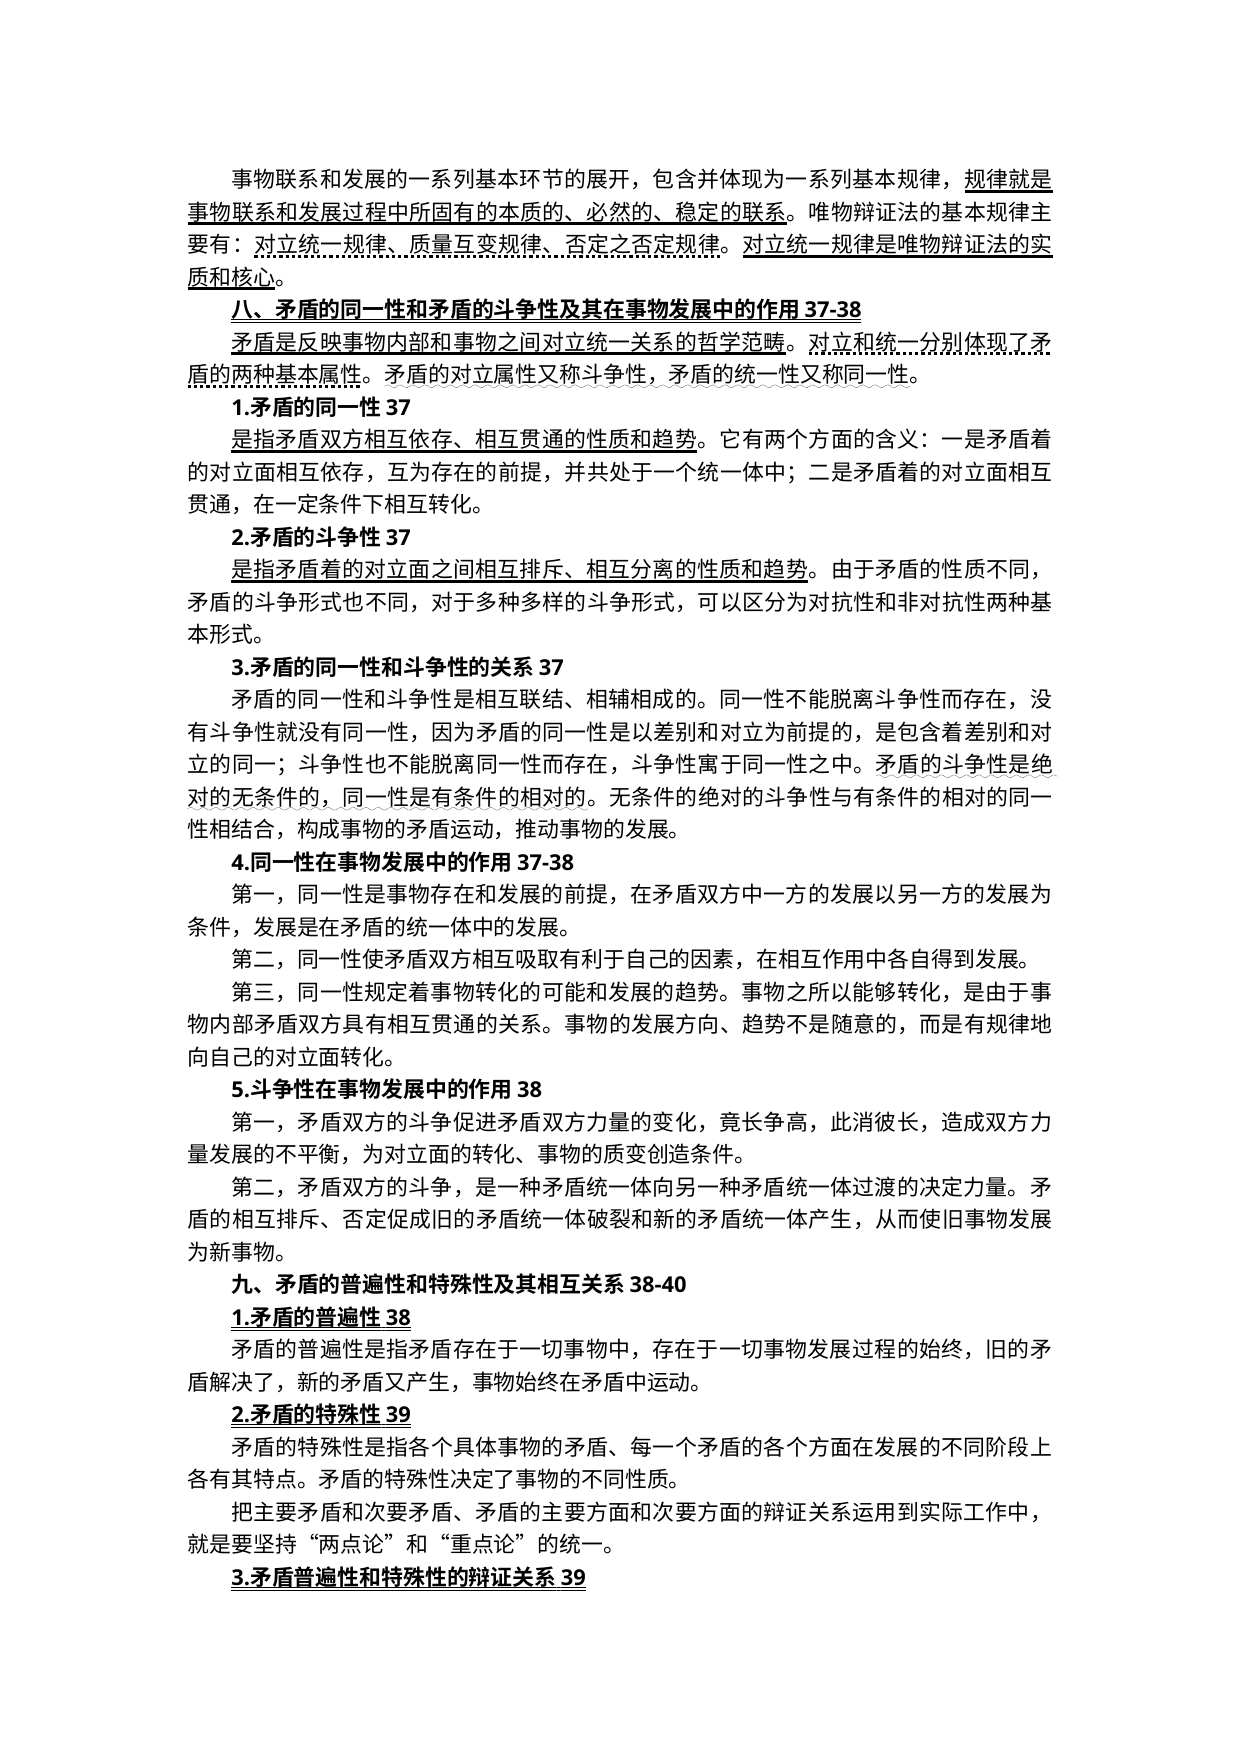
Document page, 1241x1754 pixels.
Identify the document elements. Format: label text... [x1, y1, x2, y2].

text 1.矛盾的同一性37 [187, 389, 1053, 422]
text 第二，同一性使矛盾双方相互吸取有利于自己的因素，在相互作用中各自得到发展。 [187, 942, 1053, 974]
text 第二，矛盾双方的斗争，是一种矛盾统一体向另一种矛盾统一体过渡的决定力量。矛盾的相互排斥、否定促成旧的矛盾统一体破裂和新的矛盾统一体产生，从而使旧事物发展为新事物。 [187, 1169, 1053, 1267]
text 5.斗争性在事物发展中的作用38 [187, 1072, 1053, 1104]
text 第一，同一性是事物存在和发展的前提，在矛盾双方中一方的发展以另一方的发展为条件，发展是在矛盾的统一体中的发展。 [187, 877, 1053, 942]
text 1.矛盾的普遍性38 [187, 1299, 1053, 1332]
text 是指矛盾双方相互依存、相互贯通的性质和趋势。它有两个方面的含义：一是矛盾着的对立面相互依存，互为存在的前提，并共处于一个统一体中；二是矛盾着的对立面相互贯通，在一定条件下相互转化。 [187, 422, 1053, 519]
text 3.矛盾普遍性和特殊性的辩证关系39 [187, 1559, 1053, 1592]
text 九、矛盾的普遍性和特殊性及其相互关系38-40 [187, 1267, 1053, 1299]
text 把主要矛盾和次要矛盾、矛盾的主要方面和次要方面的辩证关系运用到实际工作中，就是要坚持“两点论”和“重点论”的统一。 [187, 1494, 1053, 1559]
text 八、矛盾的同一性和矛盾的斗争性及其在事物发展中的作用37-38 [187, 292, 1053, 324]
text 是指矛盾着的对立面之间相互排斥、相互分离的性质和趋势。由于矛盾的性质不同，矛盾的斗争形式也不同，对于多种多样的斗争形式，可以区分为对抗性和非对抗性两种基本形式。 [187, 552, 1053, 649]
text 2.矛盾的斗争性37 [187, 519, 1053, 552]
text 3.矛盾的同一性和斗争性的关系37 [187, 649, 1053, 682]
text 矛盾是反映事物内部和事物之间对立统一关系的哲学范畴。对立和统一分别体现了矛盾的两种基本属性。矛盾的对立属性又称斗争性，矛盾的统一性又称同一性。 [187, 324, 1053, 389]
text 矛盾的特殊性是指各个具体事物的矛盾、每一个矛盾的各个方面在发展的不同阶段上各有其特点。矛盾的特殊性决定了事物的不同性质。 [187, 1429, 1053, 1494]
text 2.矛盾的特殊性39 [187, 1397, 1053, 1429]
text 矛盾的同一性和斗争性是相互联结、相辅相成的。同一性不能脱离斗争性而存在，没有斗争性就没有同一性，因为矛盾的同一性是以差别和对立为前提的，是包含着差别和对立的同一；斗争性也不能脱离同一性而存在，斗争性寓于同一性之中。矛盾的斗争性是绝对的无条件的，同一性是有条件的相对的。无条件的绝对的斗争性与有条件的相对的同一性相结合，构成事物的矛盾运动，推动事物的发展。 [187, 682, 1053, 844]
text 第三，同一性规定着事物转化的可能和发展的趋势。事物之所以能够转化，是由于事物内部矛盾双方具有相互贯通的关系。事物的发展方向、趋势不是随意的，而是有规律地向自己的对立面转化。 [187, 974, 1053, 1072]
text 矛盾的普遍性是指矛盾存在于一切事物中，存在于一切事物发展过程的始终，旧的矛盾解决了，新的矛盾又产生，事物始终在矛盾中运动。 [187, 1332, 1053, 1397]
text 事物联系和发展的一系列基本环节的展开，包含并体现为一系列基本规律，规律就是事物联系和发展过程中所固有的本质的、必然的、稳定的联系。唯物辩证法的基本规律主要有：对立统一规律、质量互变规律、否定之否定规律。对立统一规律是唯物辩证法的实质和核心。 [187, 162, 1053, 292]
text 第一，矛盾双方的斗争促进矛盾双方力量的变化，竟长争高，此消彼长，造成双方力量发展的不平衡，为对立面的转化、事物的质变创造条件。 [187, 1104, 1053, 1169]
text 4.同一性在事物发展中的作用37-38 [187, 844, 1053, 877]
